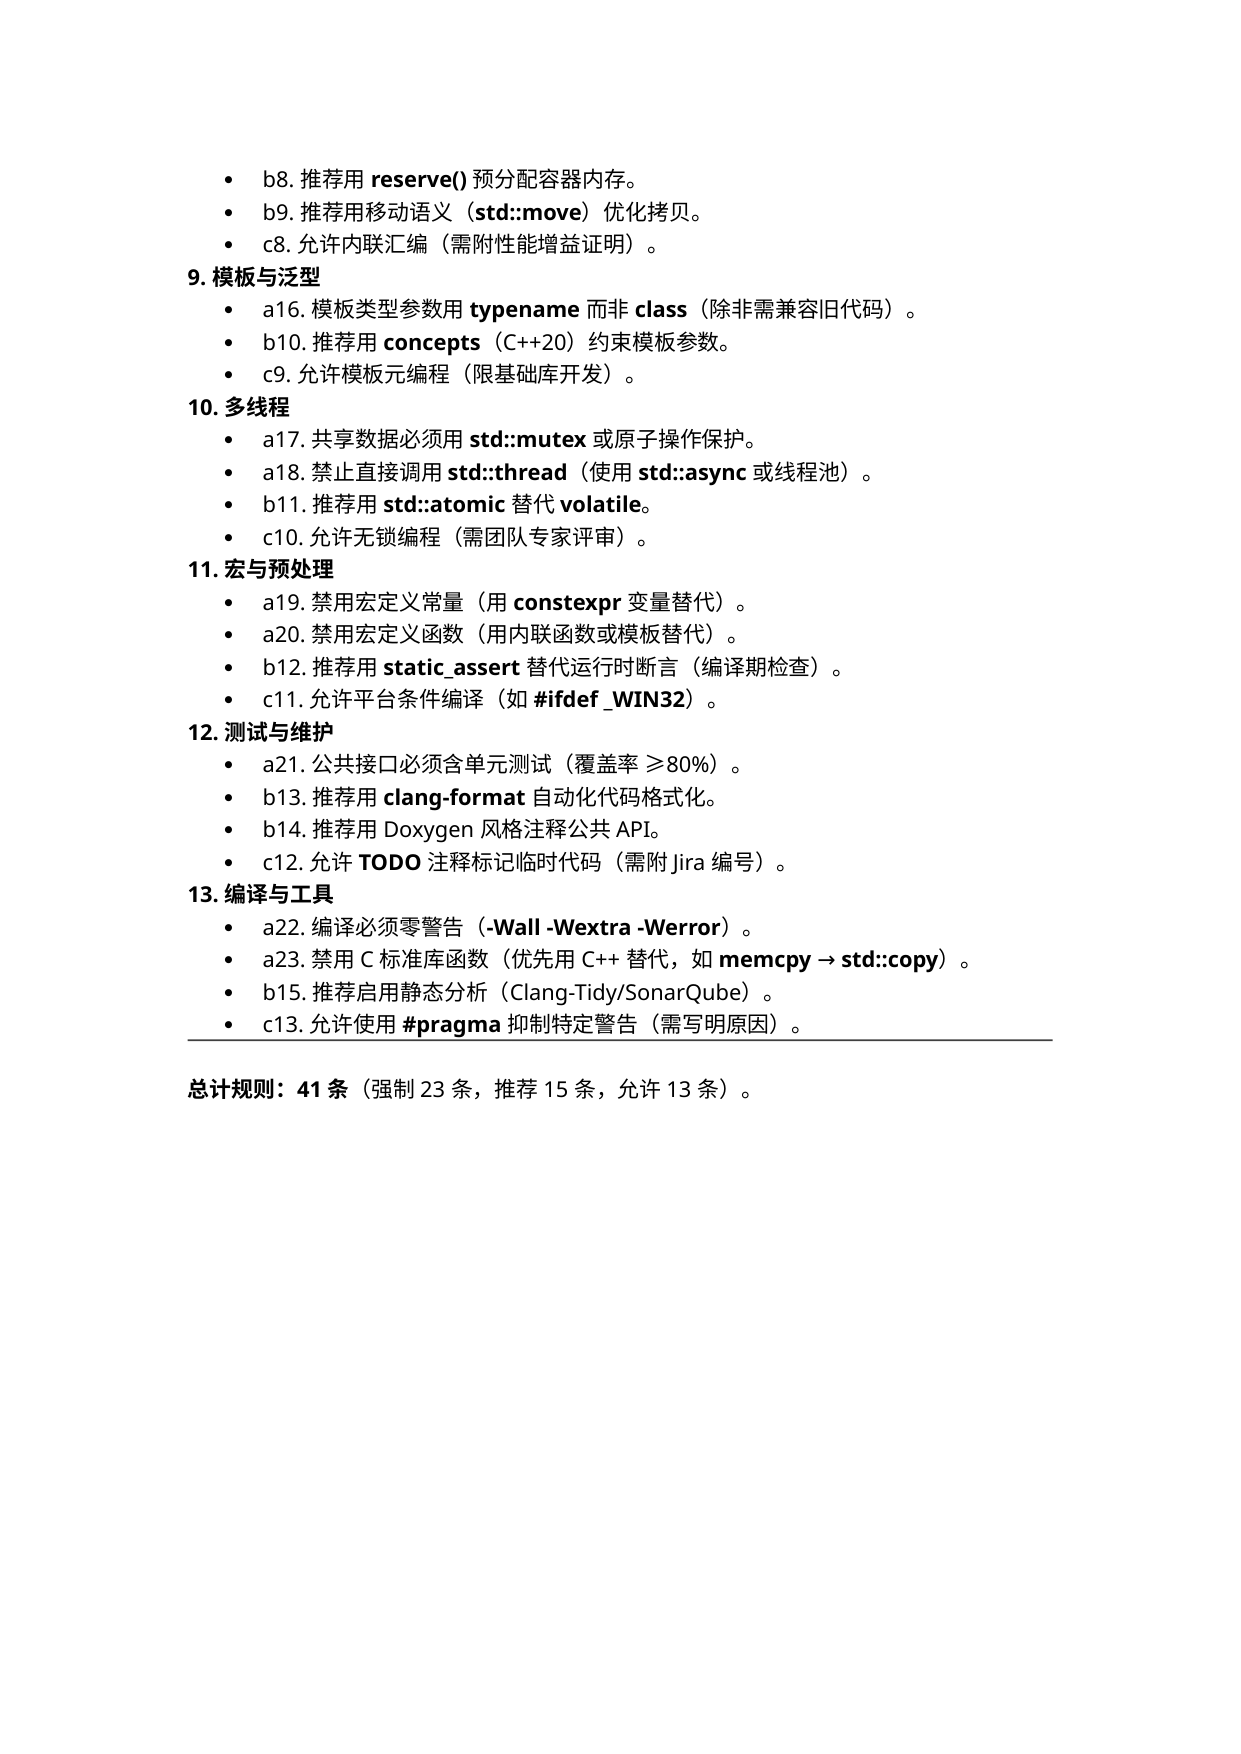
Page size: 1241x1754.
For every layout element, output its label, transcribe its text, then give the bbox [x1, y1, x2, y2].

list c10. 允许无锁编程（需团队专家评审）。 [225, 519, 1053, 552]
list c11. 允许平台条件编译（如 #ifdef _WIN32）。 [225, 682, 1053, 714]
list c9. 允许模板元编程（限基础库开发）。 [225, 357, 1053, 389]
list a21. 公共接口必须含单元测试（覆盖率 ≥80%）。 [225, 747, 1053, 779]
list a23. 禁用 C 标准库函数（优先用 C++ 替代，如 memcpy → std::copy）。 [225, 942, 1053, 974]
list c13. 允许使用 #pragma 抑制特定警告（需写明原因）。 [225, 1007, 1053, 1039]
list c8. 允许内联汇编（需附性能增益证明）。 [225, 227, 1053, 259]
list a17. 共享数据必须用 std::mutex 或原子操作保护。 [225, 422, 1053, 454]
list b11. 推荐用 std::atomic 替代 volatile。 [225, 487, 1053, 519]
text 10. 多线程 [187, 389, 1053, 422]
list b12. 推荐用 static_assert 替代运行时断言（编译期检查）。 [225, 649, 1053, 682]
text 总计规则：41 条（强制 23 条，推荐 15 条，允许 13 条）。 [187, 1072, 1053, 1104]
list a19. 禁用宏定义常量（用 constexpr 变量替代）。 [225, 584, 1053, 617]
list b14. 推荐用 Doxygen 风格注释公共 API。 [225, 812, 1053, 844]
list a22. 编译必须零警告（-Wall -Wextra -Werror）。 [225, 909, 1053, 942]
list b10. 推荐用 concepts（C++20）约束模板参数。 [225, 324, 1053, 357]
list b13. 推荐用 clang-format 自动化代码格式化。 [225, 779, 1053, 812]
list b8. 推荐用 reserve() 预分配容器内存。 [225, 162, 1053, 194]
text 12. 测试与维护 [187, 714, 1053, 747]
text 9. 模板与泛型 [187, 259, 1053, 292]
list b15. 推荐启用静态分析（Clang-Tidy/SonarQube）。 [225, 974, 1053, 1007]
list a16. 模板类型参数用 typename 而非 class（除非需兼容旧代码）。 [225, 292, 1053, 324]
list a18. 禁止直接调用 std::thread（使用 std::async 或线程池）。 [225, 454, 1053, 487]
text 13. 编译与工具 [187, 877, 1053, 909]
list a20. 禁用宏定义函数（用内联函数或模板替代）。 [225, 617, 1053, 649]
list c12. 允许 TODO 注释标记临时代码（需附 Jira 编号）。 [225, 844, 1053, 877]
text 11. 宏与预处理 [187, 552, 1053, 584]
list b9. 推荐用移动语义（std::move）优化拷贝。 [225, 194, 1053, 227]
